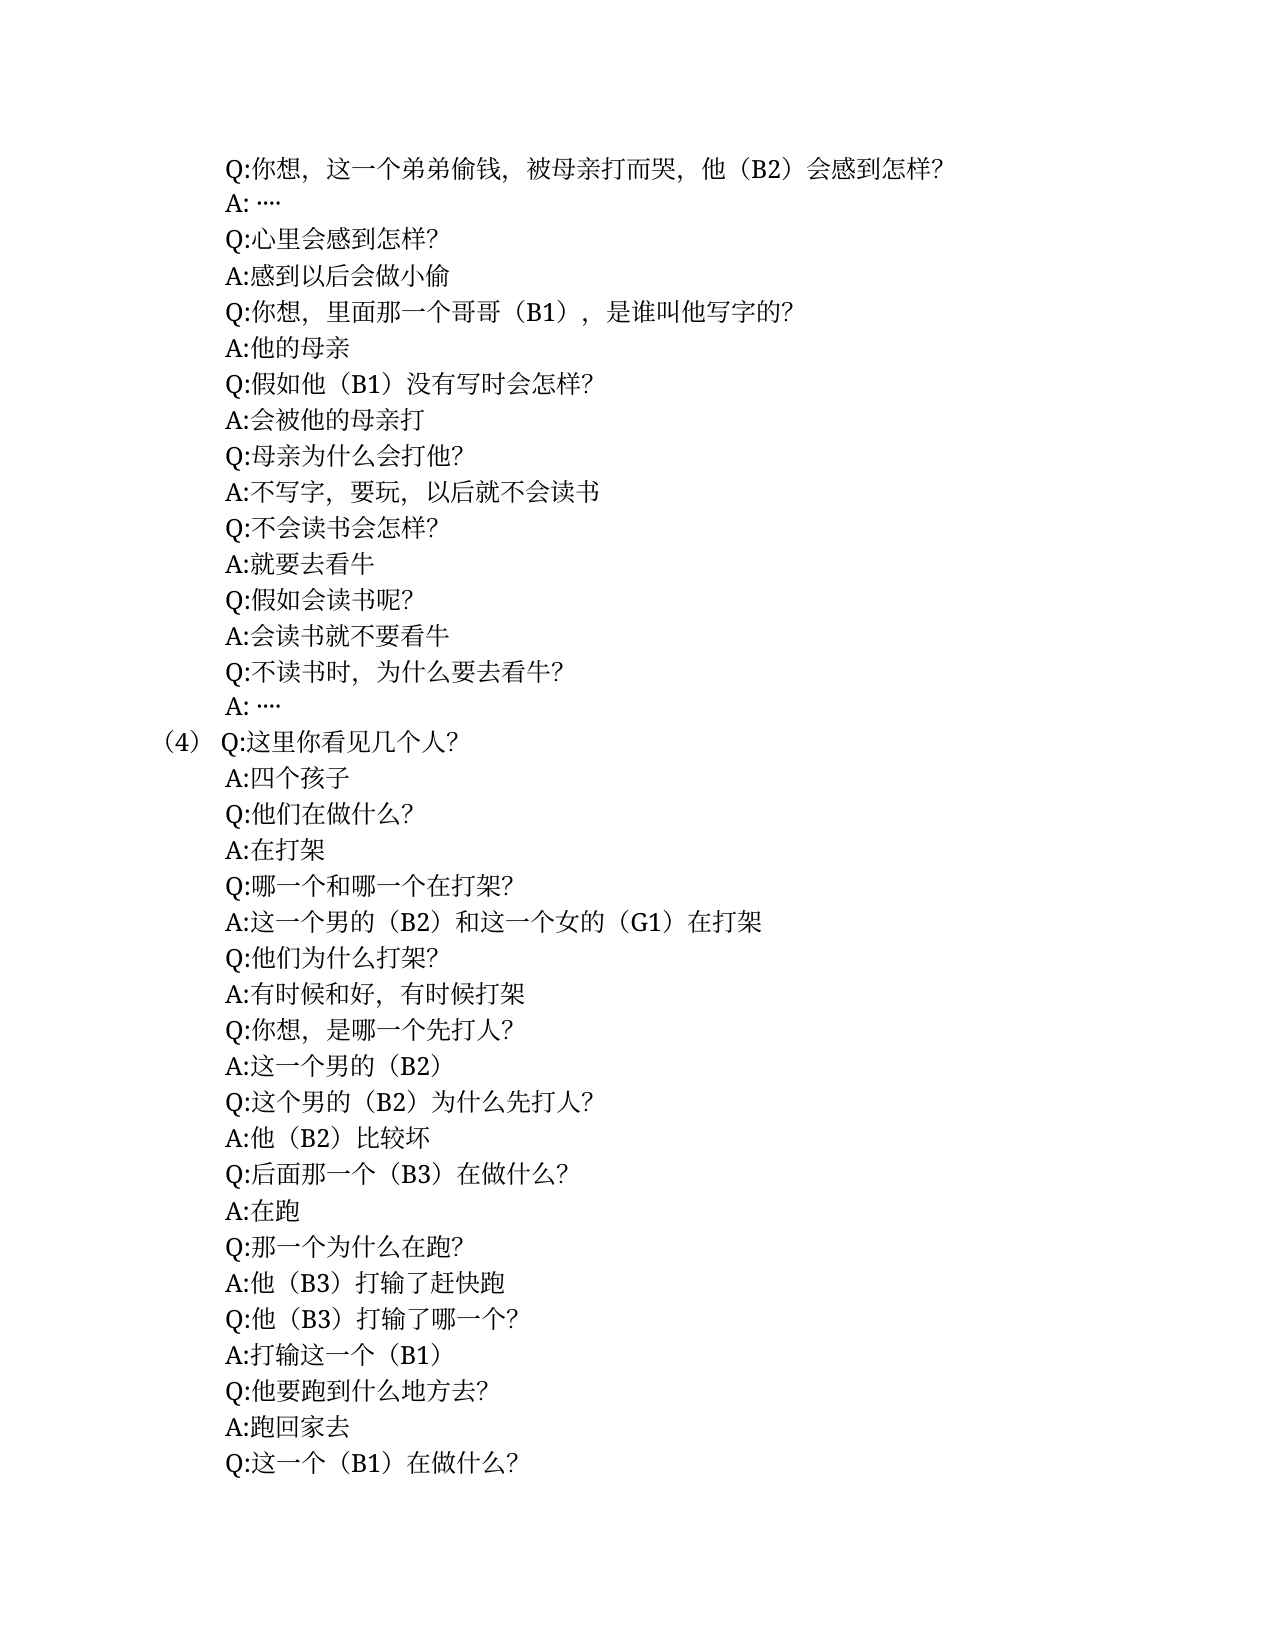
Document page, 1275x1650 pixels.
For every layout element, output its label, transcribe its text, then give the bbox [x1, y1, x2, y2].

text Q:你想，是哪一个先打人？ [150, 1011, 1125, 1047]
text A: ···· [150, 689, 1125, 723]
text A:他（B2）比较坏 [150, 1119, 1125, 1155]
text A:这一个男的（B2）和这一个女的（G1）在打架 [150, 903, 1125, 939]
text A:会被他的母亲打 [150, 400, 1125, 436]
text Q:哪一个和哪一个在打架？ [150, 867, 1125, 903]
text Q:后面那一个（B3）在做什么？ [150, 1155, 1125, 1191]
text A:就要去看牛 [150, 544, 1125, 581]
text A:他的母亲 [150, 328, 1125, 364]
text Q:他们为什么打架？ [150, 939, 1125, 975]
text A:跑回家去 [150, 1407, 1125, 1443]
text A:在打架 [150, 831, 1125, 867]
text Q:你想，里面那一个哥哥（B1），是谁叫他写字的？ [150, 292, 1125, 328]
text Q:母亲为什么会打他？ [150, 436, 1125, 472]
text Q:你想，这一个弟弟偷钱，被母亲打而哭，他（B2）会感到怎样？ [150, 150, 1125, 186]
text Q:不会读书会怎样？ [150, 508, 1125, 544]
text Q:假如会读书呢？ [150, 581, 1125, 617]
text Q:假如他（B1）没有写时会怎样？ [150, 364, 1125, 400]
text A:在跑 [150, 1191, 1125, 1227]
text Q:他们在做什么？ [150, 795, 1125, 831]
text A: ···· [150, 186, 1125, 220]
text Q:那一个为什么在跑？ [150, 1227, 1125, 1263]
text Q:他要跑到什么地方去？ [150, 1371, 1125, 1407]
text Q:这一个（B1）在做什么？ [150, 1443, 1125, 1479]
text （4） Q:这里你看见几个人？ [150, 723, 1125, 759]
text A:打输这一个（B1） [150, 1335, 1125, 1371]
text Q:这个男的（B2）为什么先打人？ [150, 1083, 1125, 1119]
text A:不写字，要玩，以后就不会读书 [150, 472, 1125, 508]
text Q:心里会感到怎样？ [150, 220, 1125, 256]
text Q:他（B3）打输了哪一个？ [150, 1299, 1125, 1335]
text A:这一个男的（B2） [150, 1047, 1125, 1083]
text A:会读书就不要看牛 [150, 617, 1125, 653]
text A:有时候和好，有时候打架 [150, 975, 1125, 1011]
text Q:不读书时，为什么要去看牛？ [150, 653, 1125, 689]
text A:感到以后会做小偷 [150, 256, 1125, 292]
text A:他（B3）打输了赶快跑 [150, 1263, 1125, 1299]
text A:四个孩子 [150, 759, 1125, 795]
